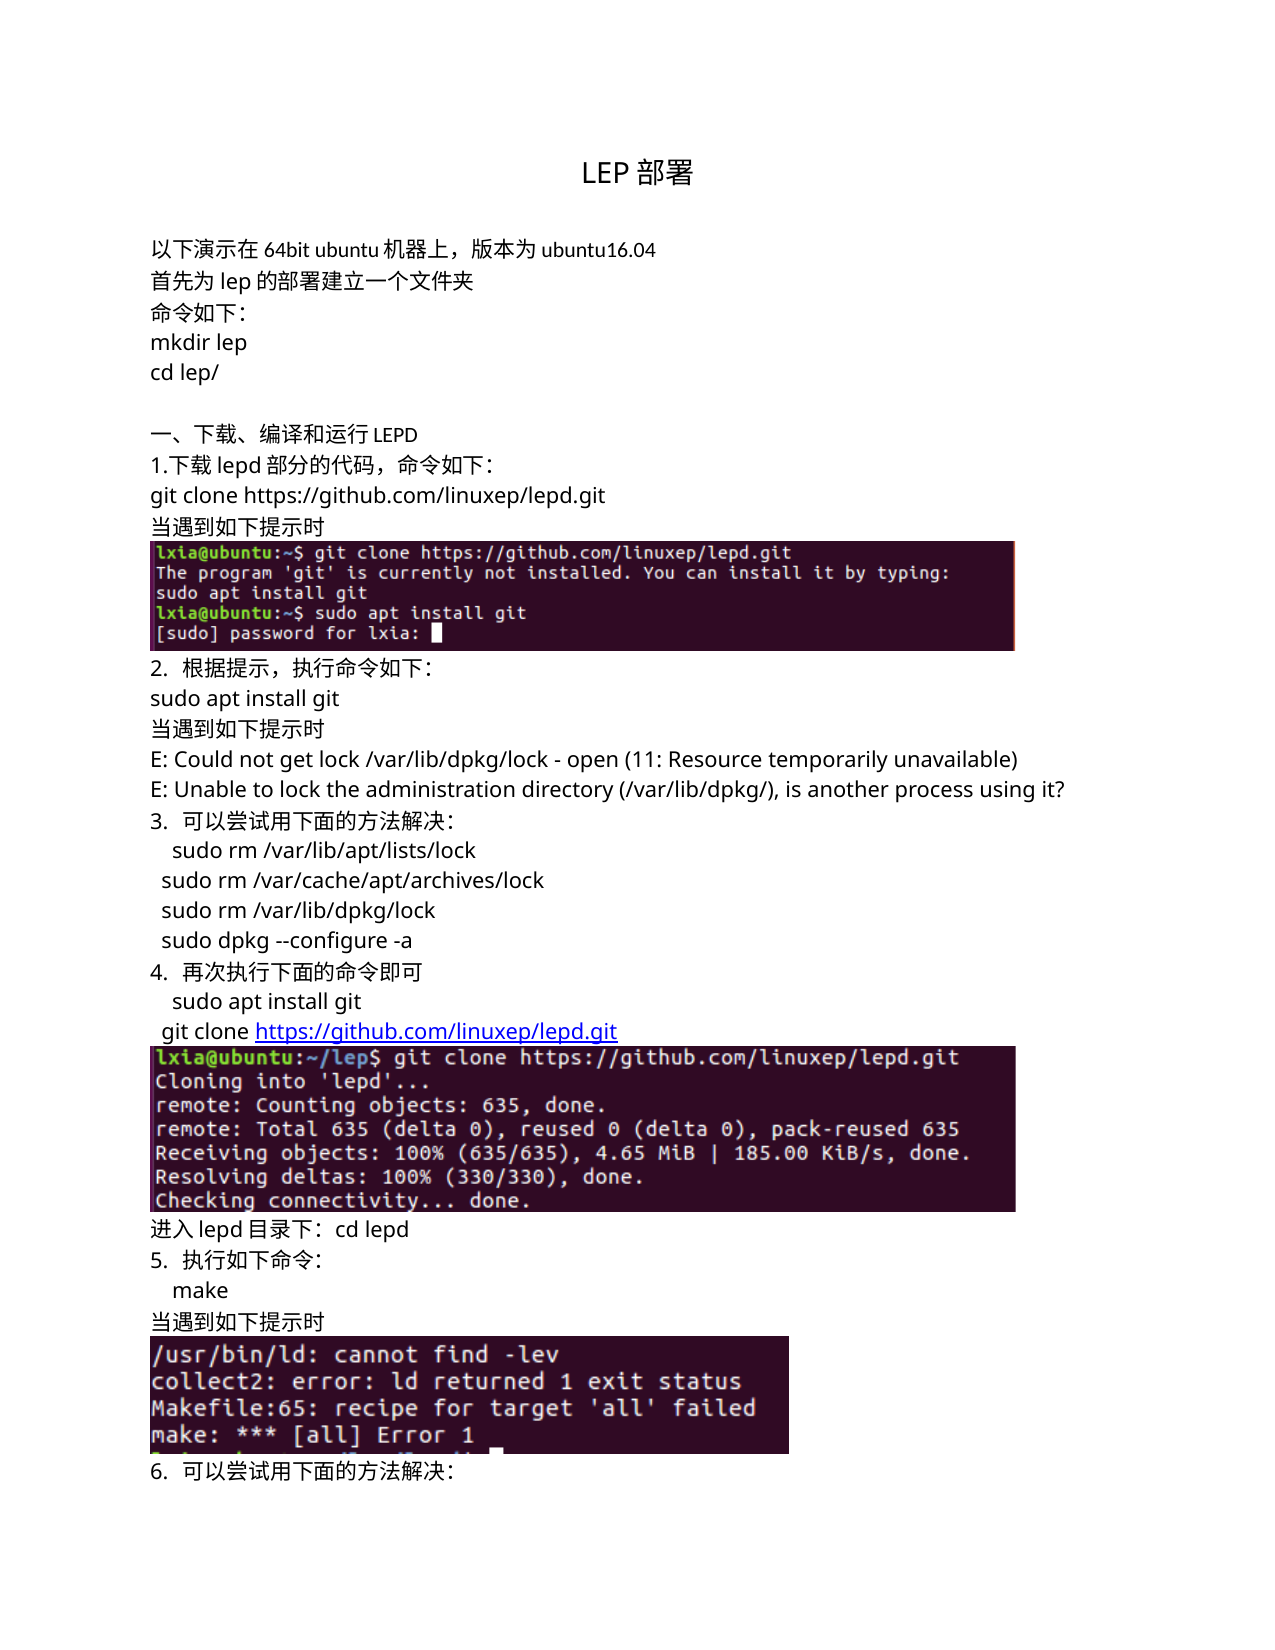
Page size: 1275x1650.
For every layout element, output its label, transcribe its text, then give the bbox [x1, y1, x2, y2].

list 根据提示，执行命令如下： [150, 651, 1125, 683]
text sudo dpkg --configure -a [150, 925, 1125, 954]
text sudo rm /var/lib/apt/lists/lock [150, 835, 1125, 865]
text git clone https://github.com/linuxep/lepd.git [150, 480, 1125, 510]
text 命令如下： [150, 296, 1125, 327]
text make [150, 1275, 1125, 1305]
text 进入lepd目录下：cd lepd [150, 1212, 1125, 1243]
picture [150, 1046, 1016, 1212]
text LEP部署 [150, 150, 1125, 192]
picture [150, 541, 1016, 651]
list 一、下载、编译和运行LEPD [150, 417, 1125, 448]
list 再次执行下面的命令即可 [150, 954, 1125, 986]
text E: Could not get lock /var/lib/dpkg/lock - open (11: Resource temporarily unavailable) [150, 744, 1125, 774]
text 1.下载lepd部分的代码，命令如下： [150, 448, 1125, 480]
text mkdir lep [150, 327, 1125, 357]
picture [150, 1336, 789, 1454]
list 可以尝试用下面的方法解决： [150, 1454, 1125, 1486]
text 当遇到如下提示时 [150, 712, 1125, 744]
list 可以尝试用下面的方法解决： [150, 804, 1125, 835]
text 首先为lep的部署建立一个文件夹 [150, 264, 1125, 296]
text sudo rm /var/cache/apt/archives/lock [150, 865, 1125, 895]
text 当遇到如下提示时 [150, 510, 1125, 541]
text sudo rm /var/lib/dpkg/lock [150, 895, 1125, 925]
list 执行如下命令： [150, 1243, 1125, 1275]
text sudo apt install git [150, 986, 1125, 1016]
text E: Unable to lock the administration directory (/var/lib/dpkg/), is another process using it? [150, 774, 1125, 804]
text git clone https://github.com/linuxep/lepd.git [150, 1016, 1125, 1046]
text cd lep/ [150, 357, 1125, 387]
text 当遇到如下提示时 [150, 1305, 1125, 1337]
text sudo apt install git [150, 683, 1125, 712]
text 以下演示在64bit ubuntu机器上，版本为ubuntu16.04 [150, 232, 1125, 264]
